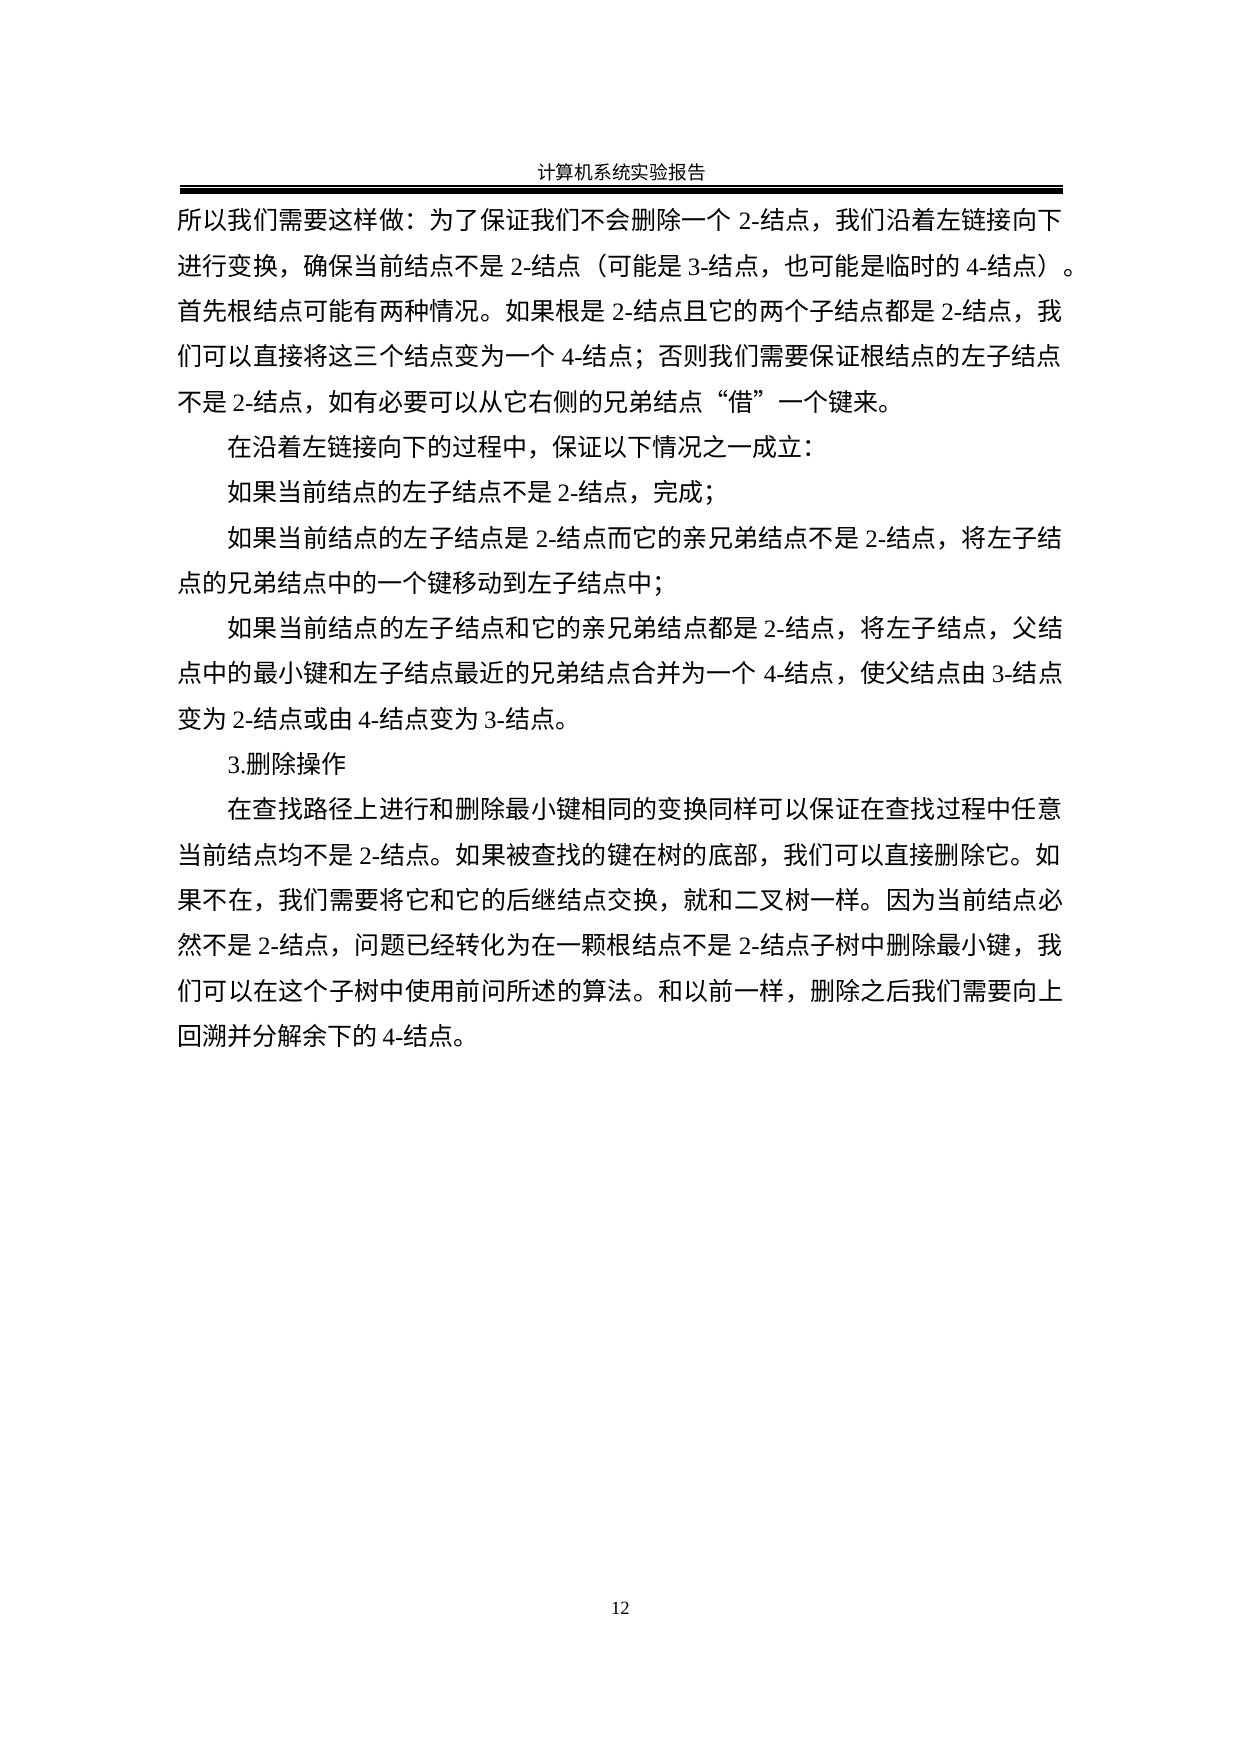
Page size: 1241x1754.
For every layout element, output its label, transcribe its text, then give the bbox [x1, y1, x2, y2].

text 如果当前结点的左子结点是2-结点而它的亲兄弟结点不是2-结点，将左子结点的兄弟结点中的一个键移动到左子结点中； [177, 518, 1063, 599]
text 在查找路径上进行和删除最小键相同的变换同样可以保证在查找过程中任意当前结点均不是2-结点。如果被查找的键在树的底部，我们可以直接删除它。如果不在，我们需要将它和它的后继结点交换，就和二叉树一样。因为当前结点必然不是2-结点，问题已经转化为在一颗根结点不是2-结点子树中删除最小键，我们可以在这个子树中使用前问所述的算法。和以前一样，删除之后我们需要向上回溯并分解余下的4-结点。 [177, 790, 1063, 1053]
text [177, 201, 1063, 418]
text 3.删除操作 [177, 744, 1063, 781]
text 在沿着左链接向下的过程中，保证以下情况之一成立： [177, 427, 1063, 464]
text 如果当前结点的左子结点和它的亲兄弟结点都是2-结点，将左子结点，父结点中的最小键和左子结点最近的兄弟结点合并为一个4-结点，使父结点由3-结点变为2-结点或由4-结点变为3-结点。 [177, 609, 1063, 736]
text 如果当前结点的左子结点不是2-结点，完成； [177, 473, 1063, 509]
